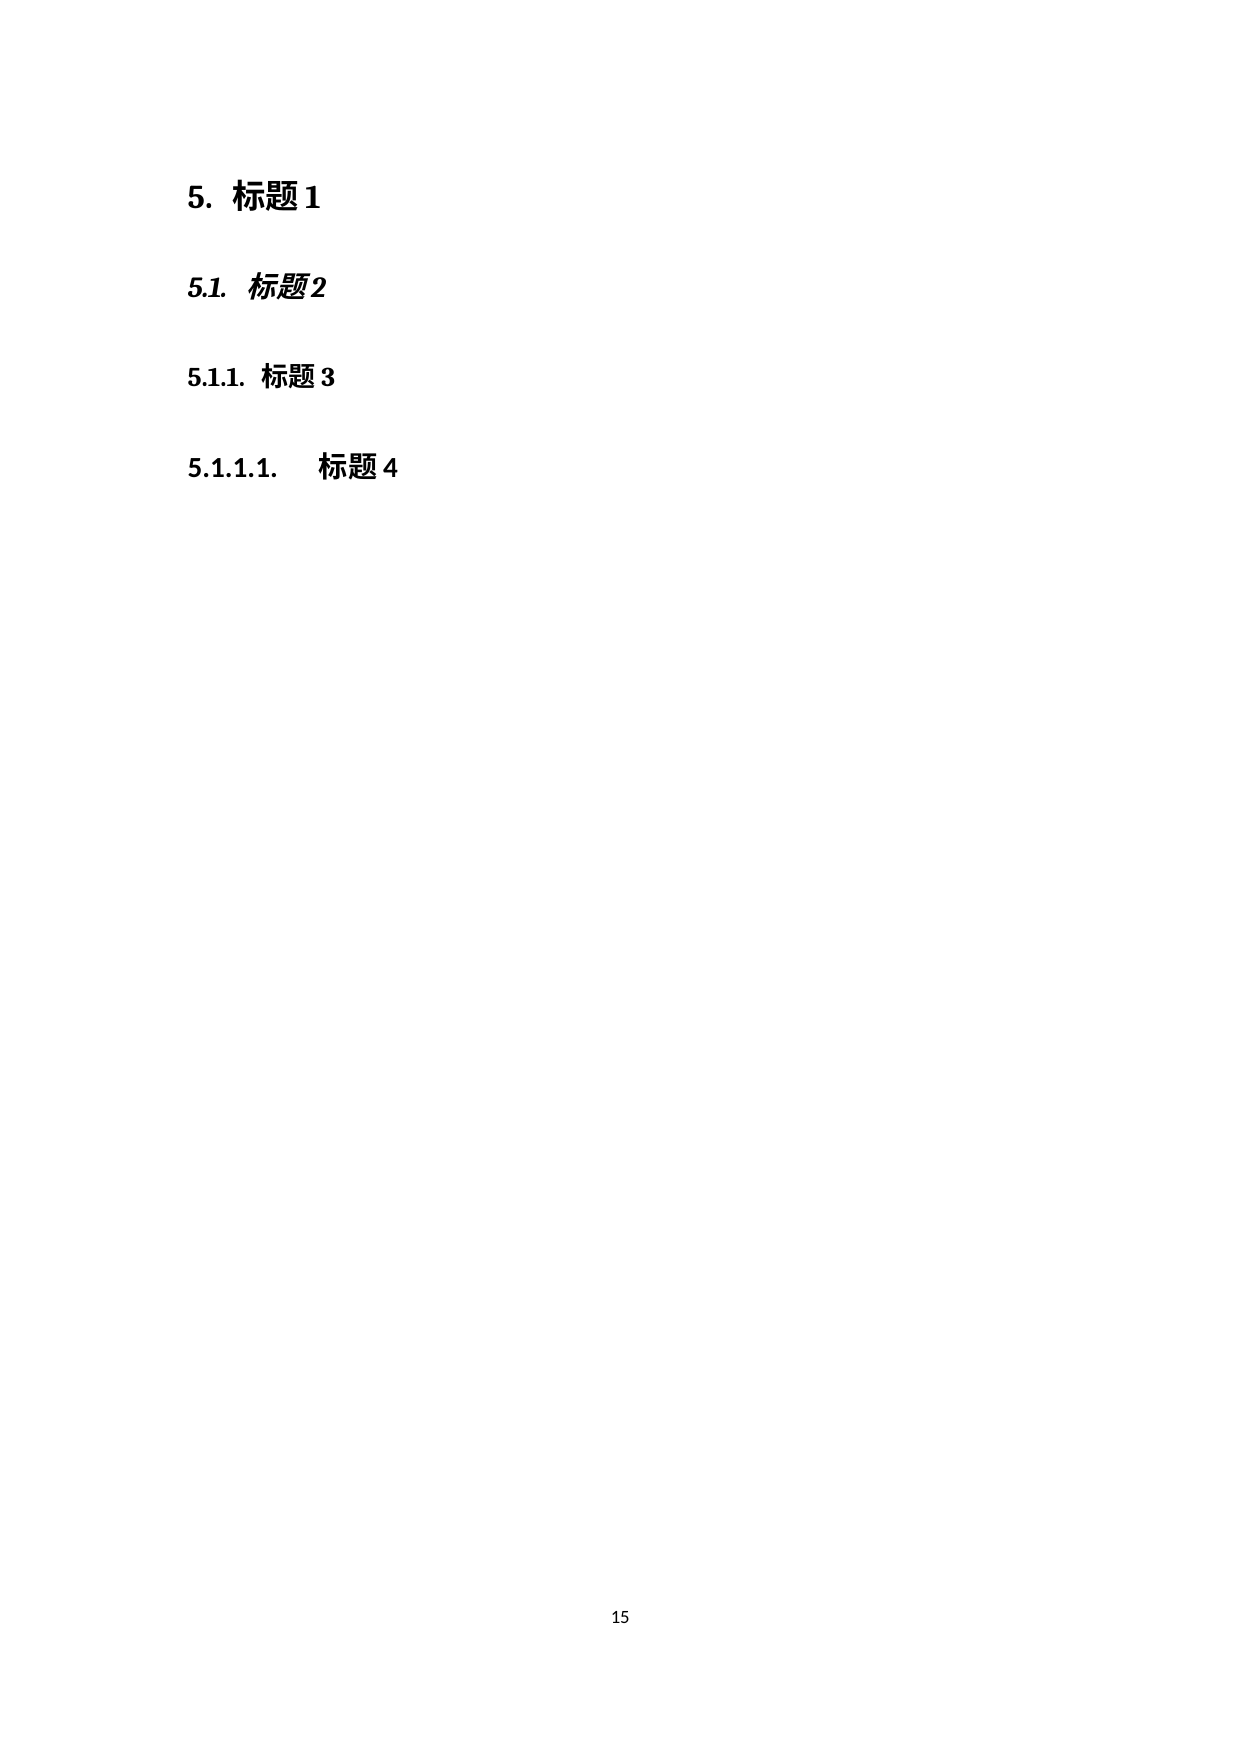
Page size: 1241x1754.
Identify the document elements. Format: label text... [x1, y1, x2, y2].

subtitle 标题3 [187, 342, 1053, 407]
subtitle 标题2 [187, 252, 1053, 317]
subtitle 标题4 [187, 432, 1053, 497]
subtitle 标题1 [187, 162, 1053, 227]
